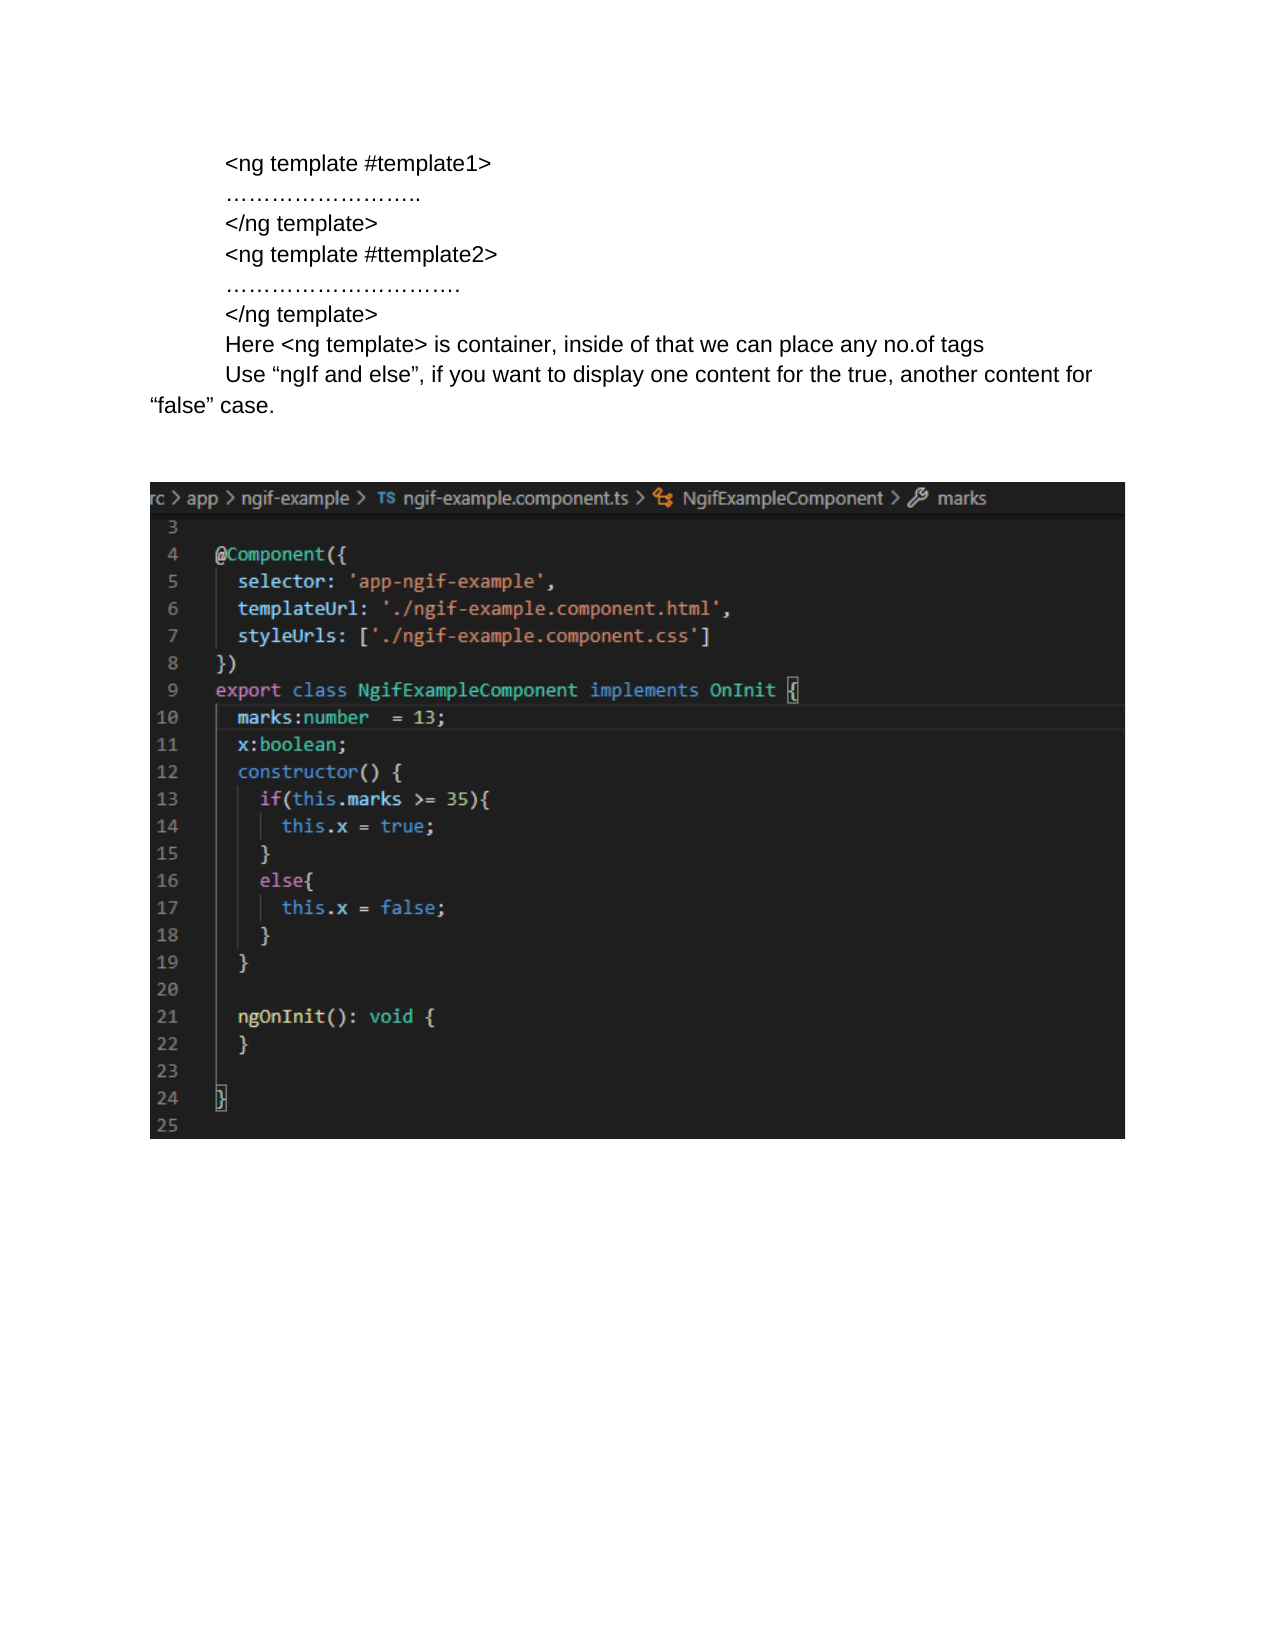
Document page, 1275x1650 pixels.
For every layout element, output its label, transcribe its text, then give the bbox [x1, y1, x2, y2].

text </ng template> Here <ng template> is container, inside of that we can place any no.of tags [150, 301, 1125, 358]
text </ng template> [150, 210, 1125, 237]
text <ng template #ttemplate2> [150, 241, 1125, 267]
text …………………………. [150, 271, 1125, 297]
text Use “ngIf and else”, if you want to display one content for the true, another content for “false” case. [150, 361, 1125, 418]
text …………………….. [150, 180, 1125, 207]
picture [150, 482, 1125, 1139]
text <ng template #template1> [150, 150, 1125, 176]
